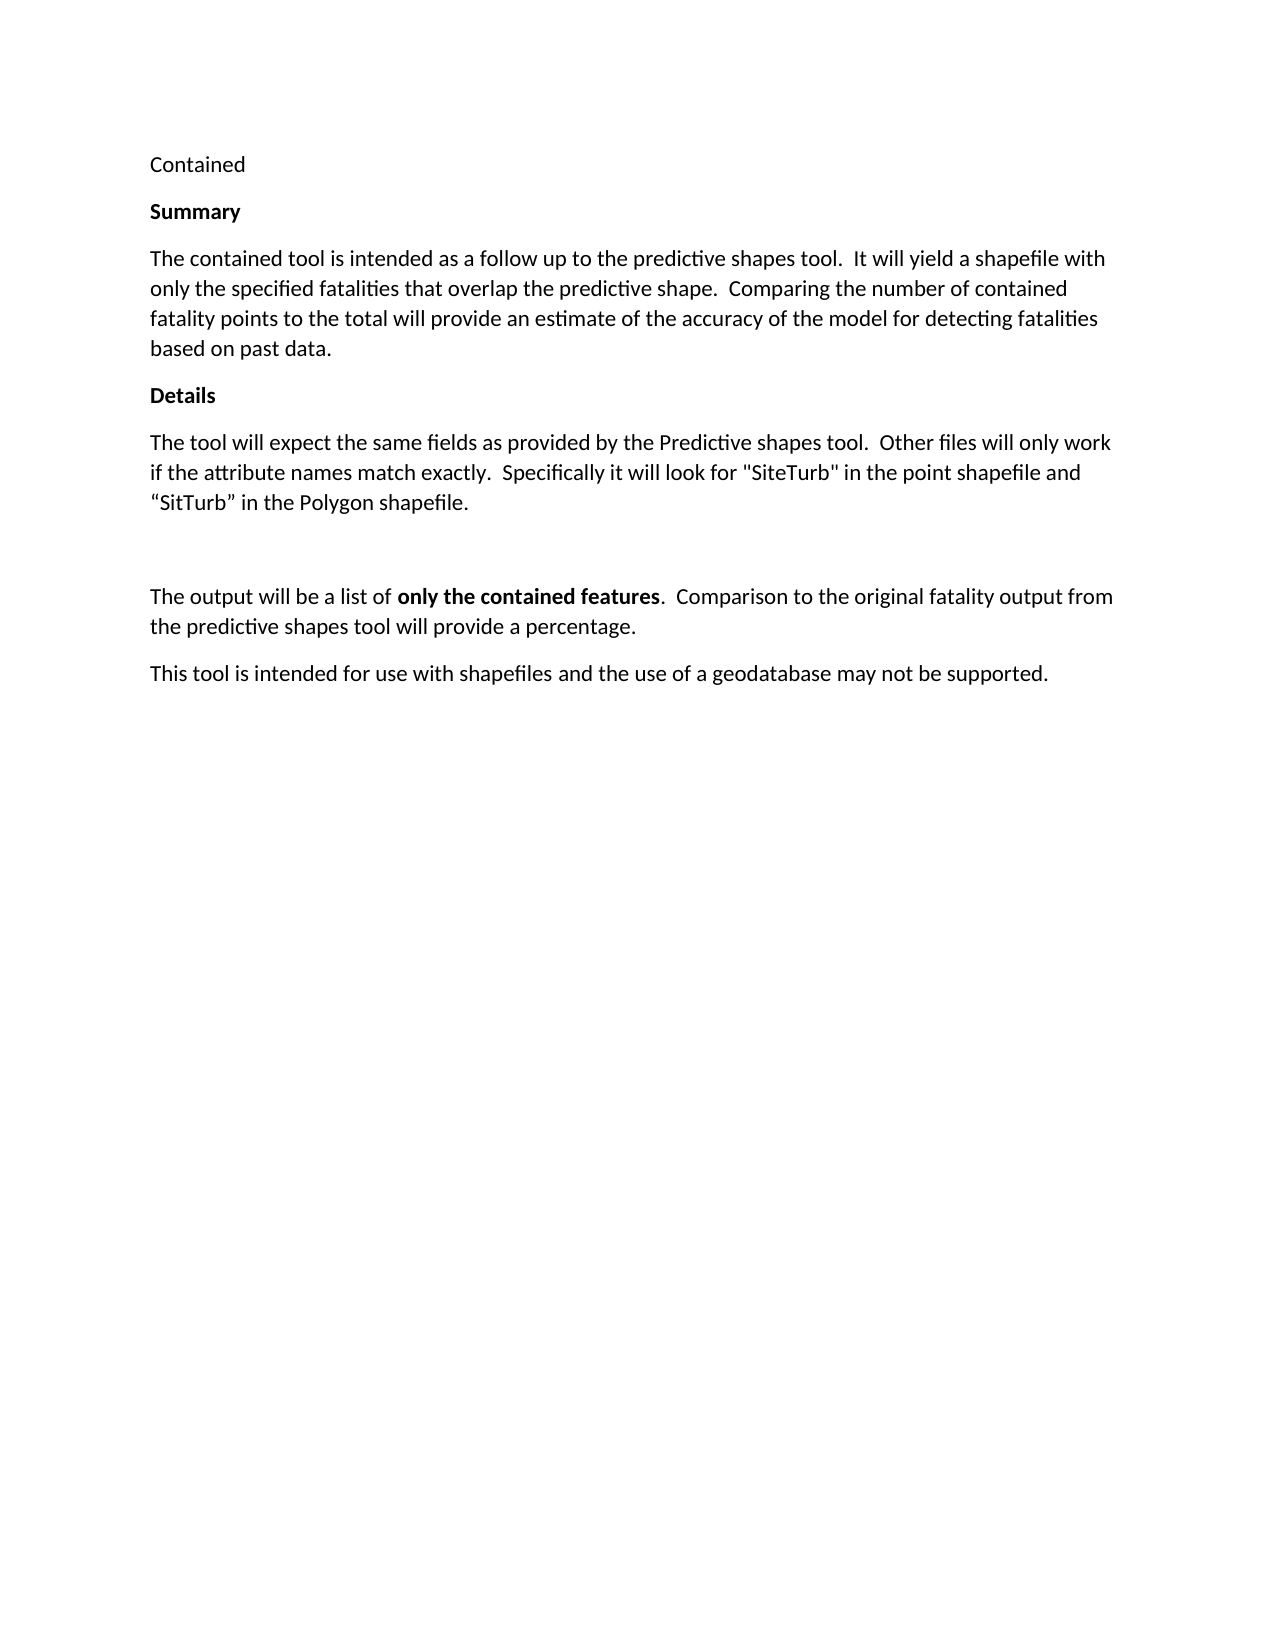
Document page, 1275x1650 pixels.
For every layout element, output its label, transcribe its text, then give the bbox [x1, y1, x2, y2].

text The tool will expect the same fields as provided by the Predictive shapes tool. Other files will only work if the attribute names match exactly. Specifically it will look for "SiteTurb" in the point shapefile and “SitTurb” in the Polygon shapefile. [150, 428, 1125, 517]
text Contained [150, 150, 1125, 178]
text The output will be a list of only the contained features. Comparison to the original fatality output from the predictive shapes tool will provide a percentage. [150, 582, 1125, 641]
text Summary [150, 197, 1125, 225]
text This tool is intended for use with shapefiles and the use of a geodatabase may not be supported. [150, 659, 1125, 687]
text The contained tool is intended as a follow up to the predictive shapes tool. It will yield a shapefile with only the specified fatalities that overlap the predictive shape. Comparing the number of contained fatality points to the total will provide an estimate of the accuracy of the model for detecting fatalities based on past data. [150, 244, 1125, 362]
text Details [150, 381, 1125, 409]
